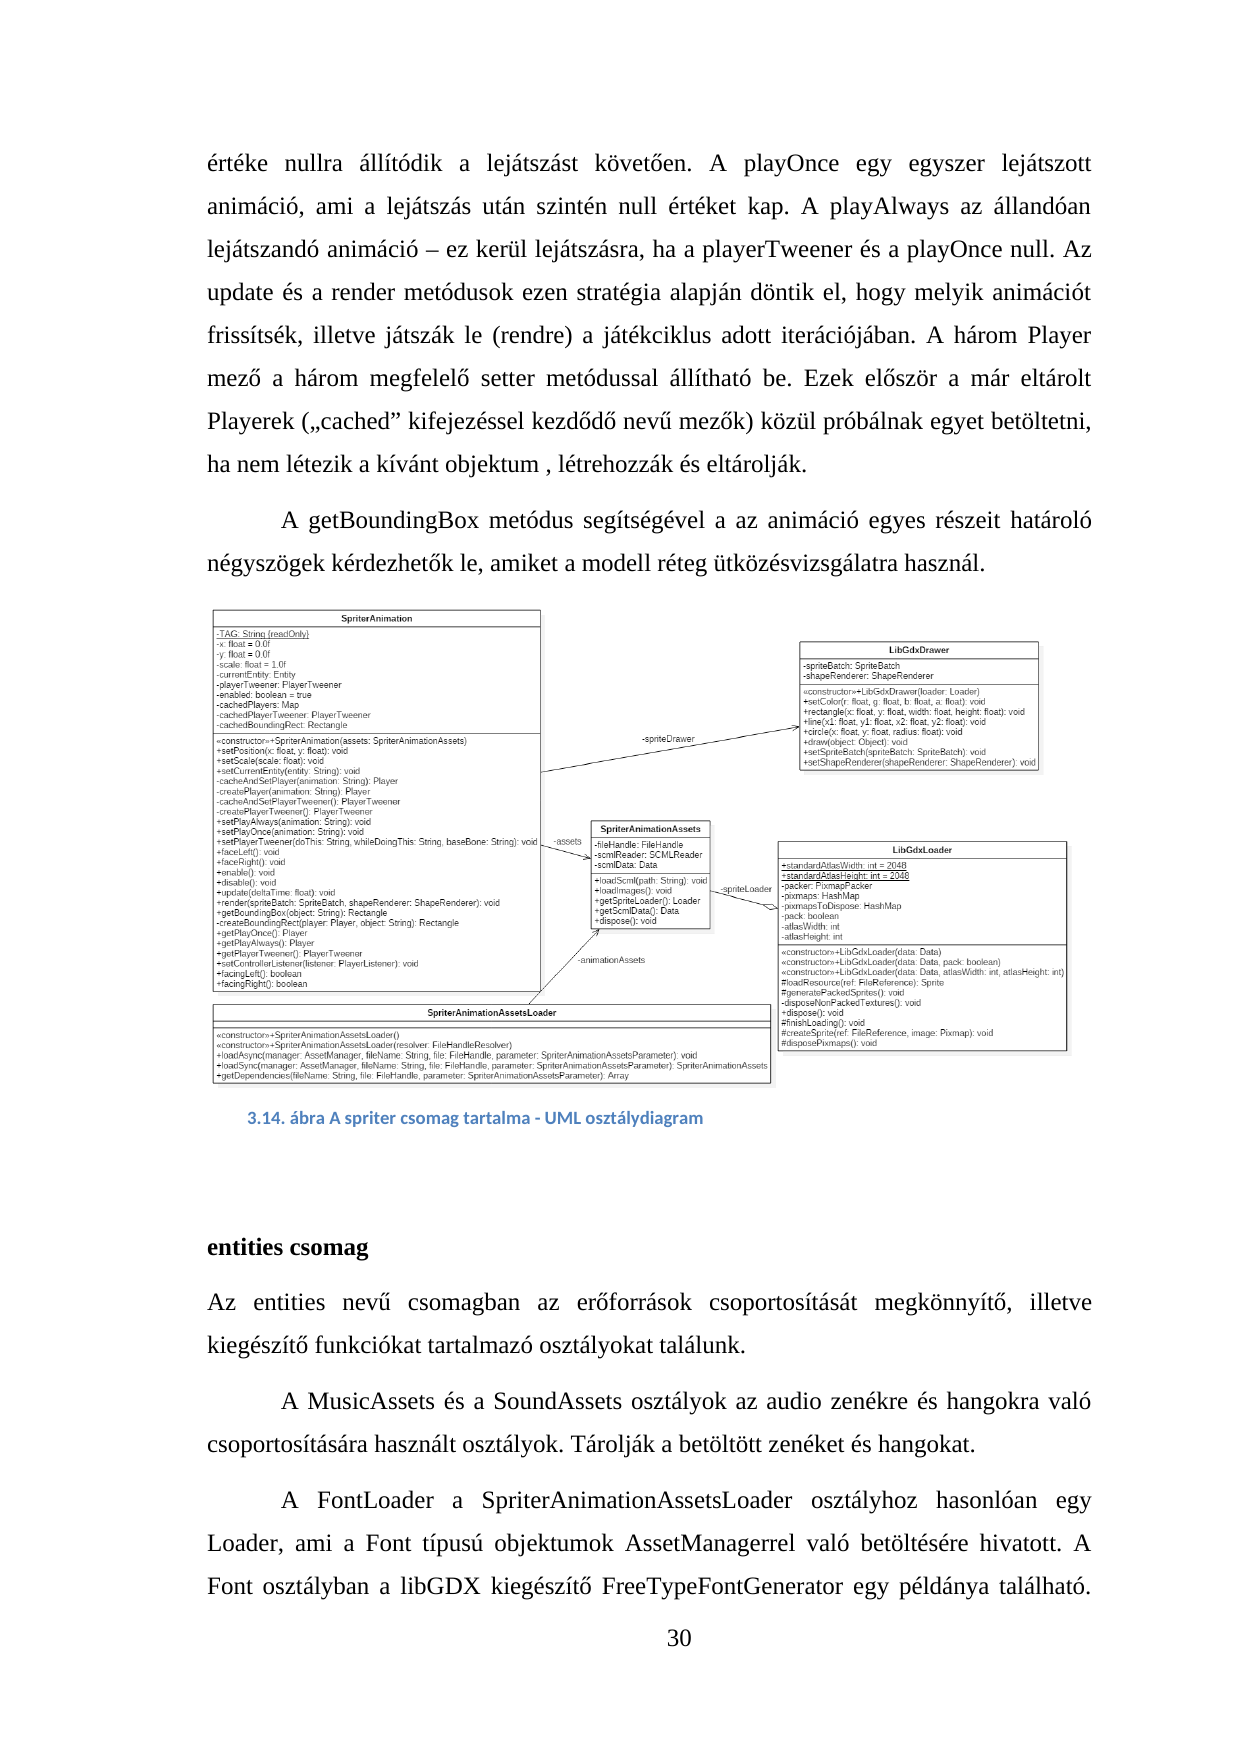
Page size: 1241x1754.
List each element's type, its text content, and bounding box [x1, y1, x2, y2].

text Az entities nevű csomagban az erőforrások csoportosítását megkönnyítő, illetve kiegészítő funkciókat tartalmazó osztályokat találunk. [207, 1287, 1092, 1359]
text A getBoundingBox metódus segítségével a az animáció egyes részeit határoló négyszögek kérdezhetők le, amiket a modell réteg ütközésvizsgálatra használ. [207, 505, 1092, 577]
text A MusicAssets és a SoundAssets osztályok az audio zenékre és hangokra való csoportosítására használt osztályok. Tárolják a betöltött zenéket és hangokat. [207, 1386, 1092, 1458]
subtitle entities csomag [207, 1232, 1092, 1261]
picture [206, 603, 1093, 1110]
